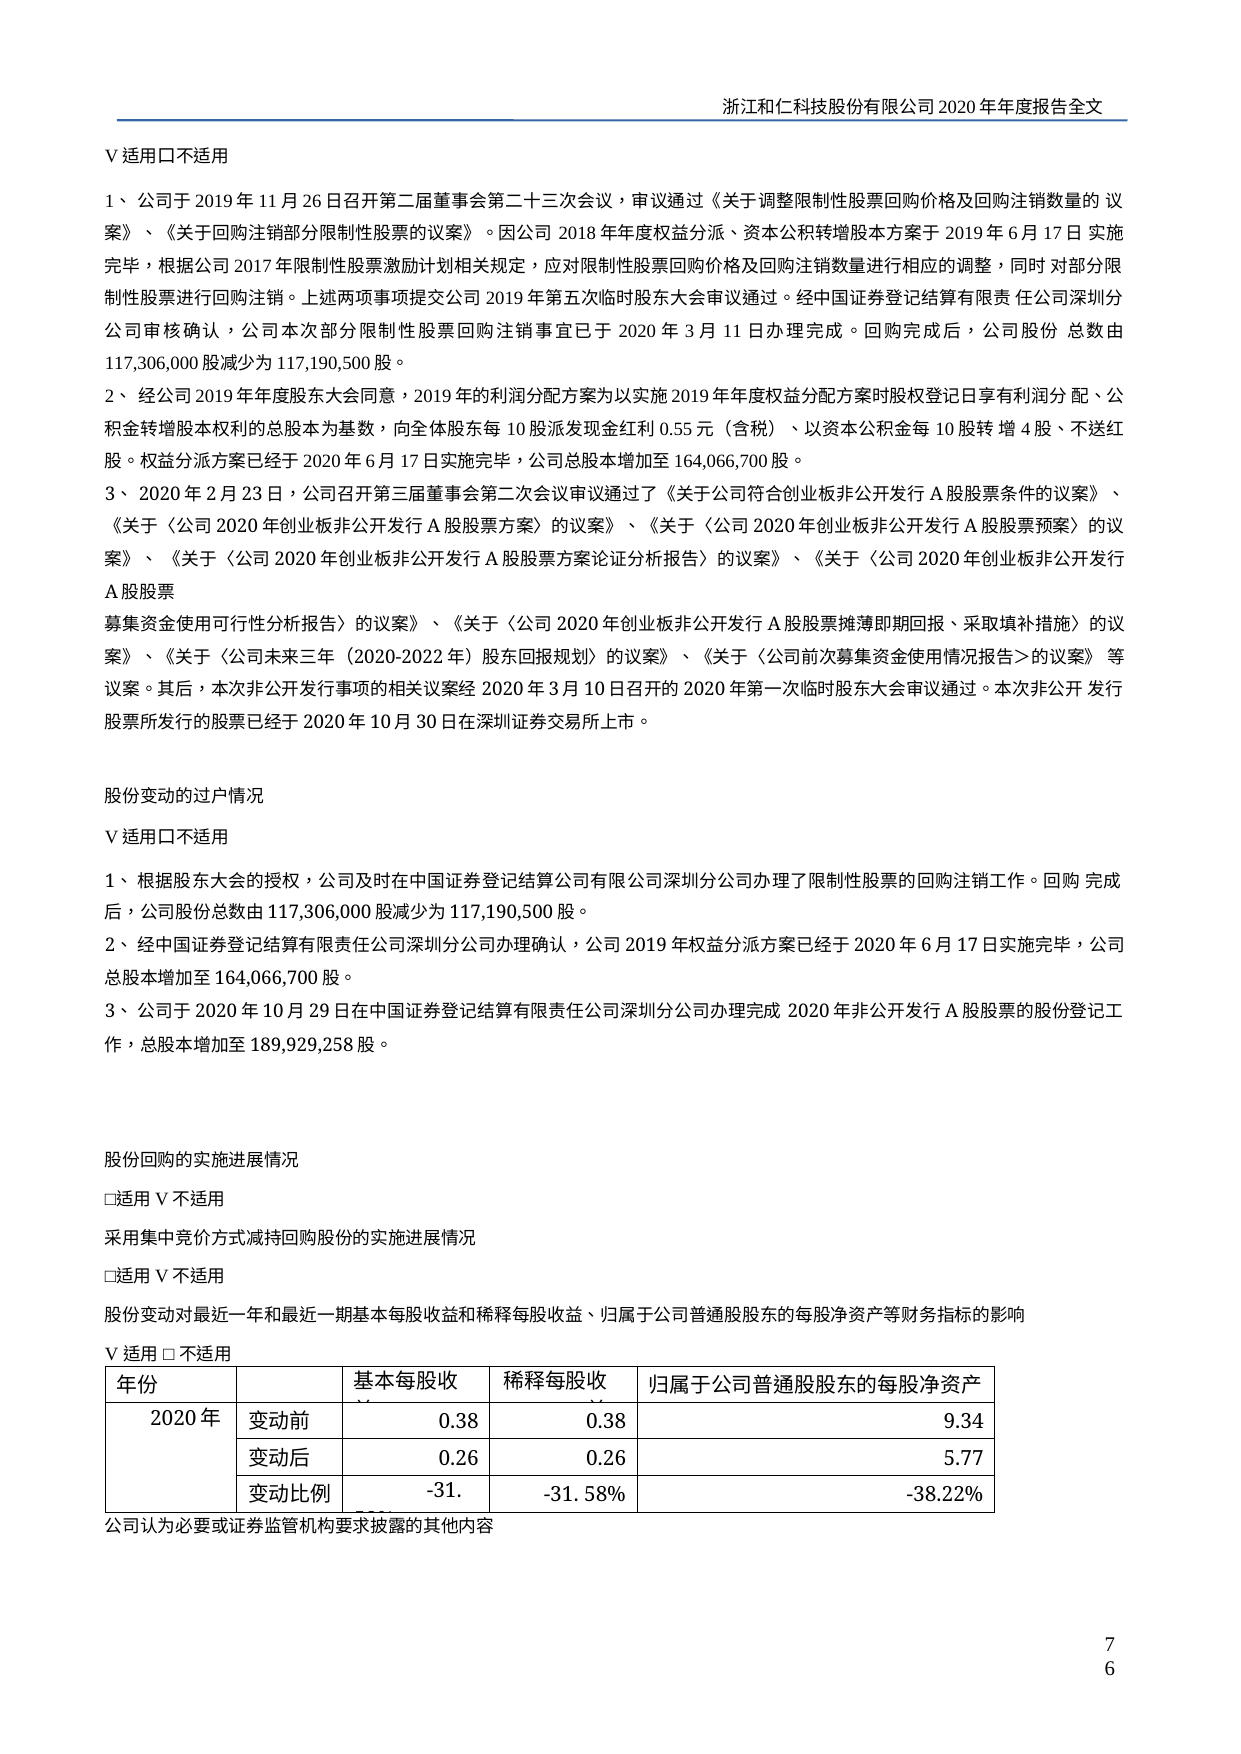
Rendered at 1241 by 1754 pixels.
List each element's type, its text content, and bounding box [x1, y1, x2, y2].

text 2、 经公司2019年年度股东大会同意，2019年的利润分配方案为以实施2019年年度权益分配方案时股权登记日享有利润分 配、公积金转增股本权利的总股本为基数，向全体股东每10股派发现金红利0.55元（含税）、以资本公积金每10股转 增4股、不送红股。权益分派方案已经于2020年6月17日实施完毕，公司总股本增加至164,066,700股。 [104, 376, 1125, 474]
text 采用集中竞价方式减持回购股份的实施进展情况 [104, 1225, 1125, 1249]
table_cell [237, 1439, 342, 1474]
text V适用口不适用 [104, 143, 1125, 168]
text 2、 经中国证券登记结算有限责任公司深圳分公司办理确认，公司2019年权益分派方案已经于2020年6月17日实施完毕，公司 总股本增加至164,066,700股。 [104, 925, 1125, 991]
text 1、 根据股东大会的授权，公司及时在中国证券登记结算公司有限公司深圳分公司办理了限制性股票的回购注销工作。回购 完成后，公司股份总数由117,306,000股减少为117,190,500股。 [104, 862, 1125, 925]
text 1、 公司于2019年11月26日召开第二届董事会第二十三次会议，审议通过《关于调整限制性股票回购价格及回购注销数量的 议案》、《关于回购注销部分限制性股票的议案》。因公司2018年年度权益分派、资本公积转增股本方案于2019年6月17日 实施完毕，根据公司2017年限制性股票激励计划相关规定，应对限制性股票回购价格及回购注销数量进行相应的调整，同时 对部分限制性股票进行回购注销。上述两项事项提交公司2019年第五次临时股东大会审议通过。经中国证券登记结算有限责 任公司深圳分公司审核确认，公司本次部分限制性股票回购注销事宜已于2020年3月11日办理完成。回购完成后，公司股份 总数由117,306,000股减少为117,190,500股。 [104, 181, 1125, 376]
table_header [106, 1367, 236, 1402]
text 3、 2020年2月23日，公司召开第三届董事会第二次会议审议通过了《关于公司符合创业板非公开发行A股股票条件的议案》、 《关于〈公司2020年创业板非公开发行A股股票方案〉的议案》、《关于〈公司2020年创业板非公开发行A股股票预案〉的议案》、 《关于〈公司2020年创业板非公开发行A股股票方案论证分析报告〉的议案》、《关于〈公司2020年创业板非公开发行A股股票 [104, 474, 1125, 604]
text V 适用 □ 不适用 [104, 1341, 1125, 1366]
text □适用V不适用 [104, 1186, 1125, 1211]
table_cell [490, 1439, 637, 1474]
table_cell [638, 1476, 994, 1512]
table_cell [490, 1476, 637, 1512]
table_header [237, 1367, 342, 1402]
text 股份变动对最近一年和最近一期基本每股收益和稀释每股收益、归属于公司普通股股东的每股净资产等财务指标的影响 [104, 1303, 1125, 1327]
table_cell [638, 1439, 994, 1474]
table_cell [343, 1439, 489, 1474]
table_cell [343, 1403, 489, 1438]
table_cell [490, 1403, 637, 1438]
text □适用V不适用 [104, 1264, 1125, 1288]
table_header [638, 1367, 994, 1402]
text 股份变动的过户情况 [104, 777, 1125, 809]
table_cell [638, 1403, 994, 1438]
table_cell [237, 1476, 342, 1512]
text 募集资金使用可行性分析报告〉的议案》、《关于〈公司2020年创业板非公开发行A股股票摊薄即期回报、采取填补措施〉的议 案》、《关于〈公司未来三年（2020-2022年）股东回报规划〉的议案》、《关于〈公司前次募集资金使用情况报告＞的议案》 等议案。其后，本次非公开发行事项的相关议案经2020年3月10日召开的2020年第一次临时股东大会审议通过。本次非公开 发行股票所发行的股票已经于2020年10月30日在深圳证券交易所上市。 [104, 604, 1125, 735]
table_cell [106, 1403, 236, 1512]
text 公司认为必要或证券监管机构要求披露的其他内容 [104, 1513, 1125, 1537]
text V适用口不适用 [104, 824, 1125, 849]
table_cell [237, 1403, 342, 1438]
text 3、 公司于2020年10月29日在中国证券登记结算有限责任公司深圳分公司办理完成2020年非公开发行A股股票的股份登记工 作，总股本增加至189,929,258股。 [104, 991, 1125, 1058]
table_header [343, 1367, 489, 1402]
text 股份回购的实施进展情况 [104, 1148, 1125, 1172]
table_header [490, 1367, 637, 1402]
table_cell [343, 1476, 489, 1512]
